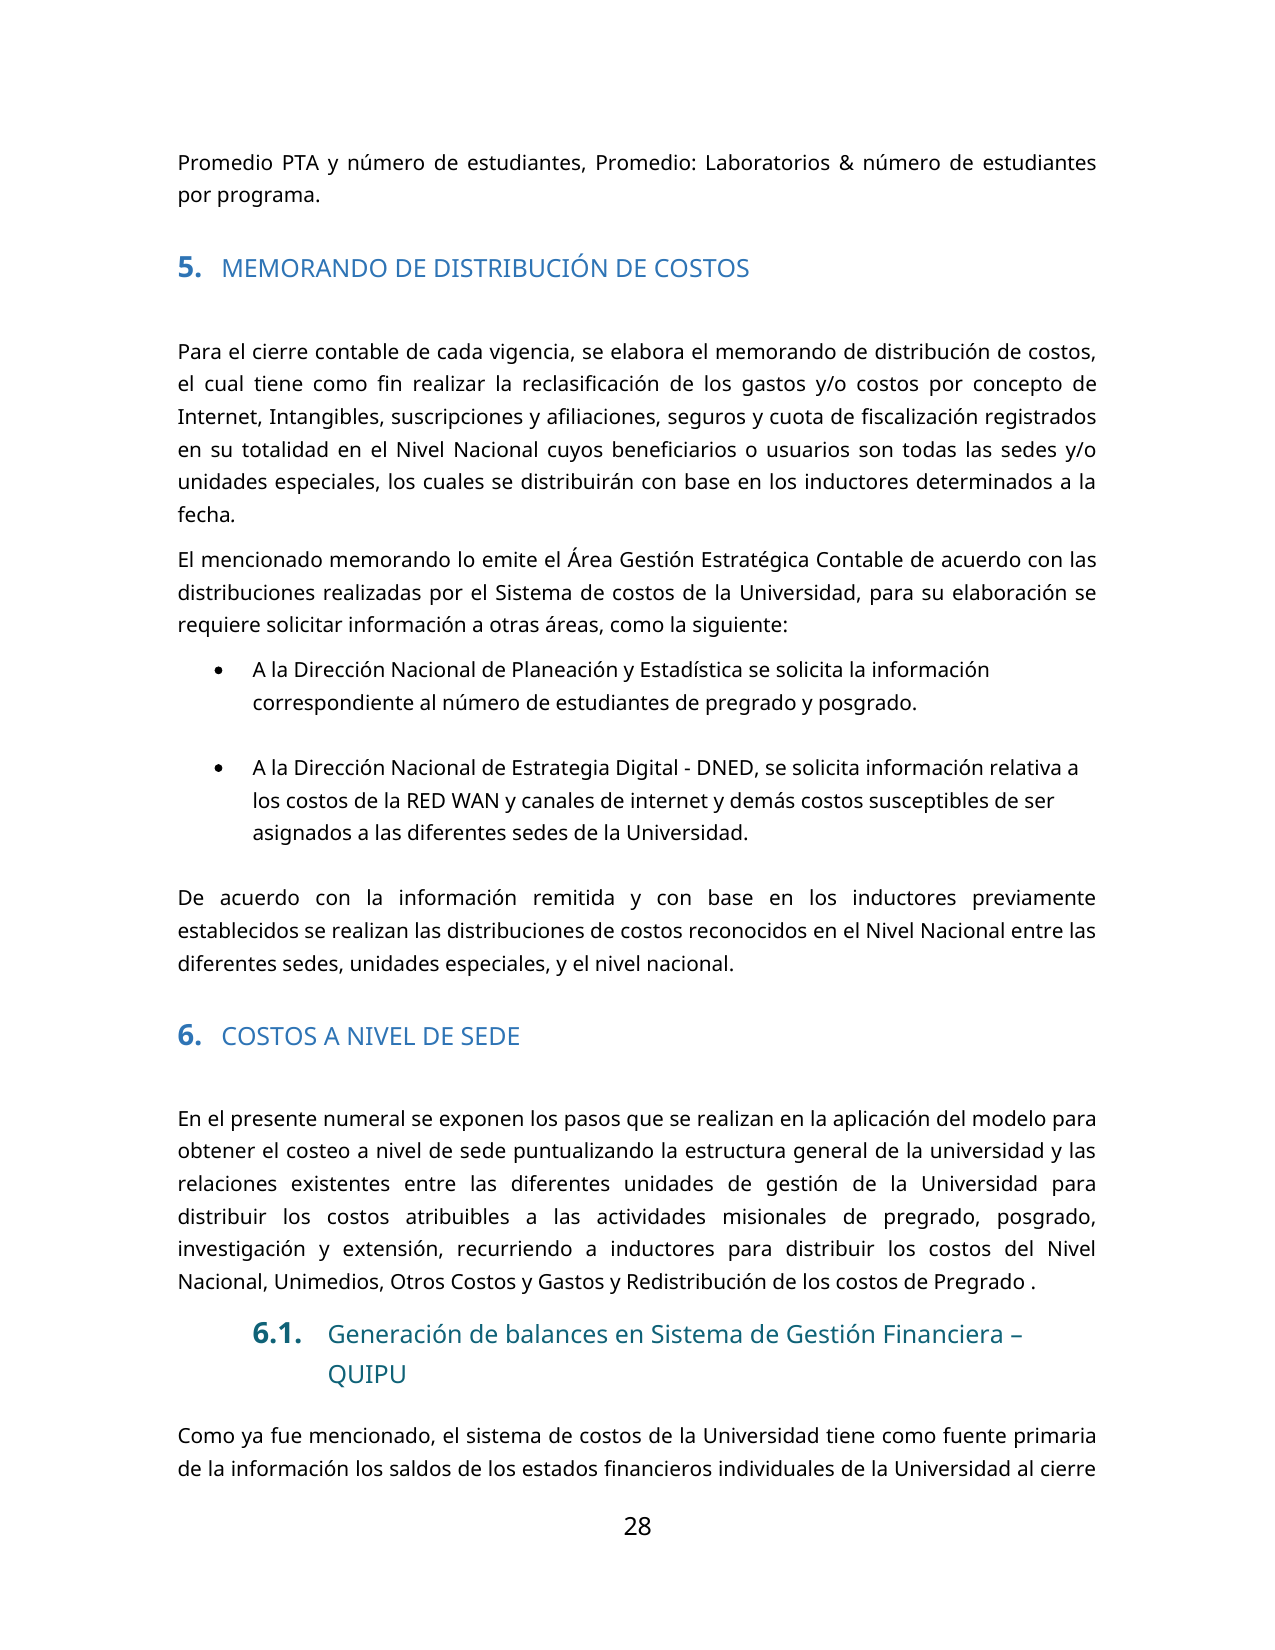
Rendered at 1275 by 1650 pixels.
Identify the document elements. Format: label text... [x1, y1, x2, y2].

subtitle COSTOS A NIVEL DE SEDE [177, 1015, 1098, 1054]
list A la Dirección Nacional de Estrategia Digital - DNED, se solicita información relativa a los costos de la RED WAN y canales de internet y demás costos susceptibles de ser asignados a las diferentes sedes de la Universidad. [215, 753, 1098, 847]
subtitle Generación de balances en Sistema de Gestión Financiera – QUIPU [252, 1312, 1098, 1391]
list A la Dirección Nacional de Planeación y Estadística se solicita la información correspondiente al número de estudiantes de pregrado y posgrado. [215, 655, 1098, 716]
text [177, 1421, 1098, 1482]
text Para el cierre contable de cada vigencia, se elabora el memorando de distribución de costos, el cual tiene como fin realizar la reclasificación de los gastos y/o costos por concepto de Internet, Intangibles, suscripciones y afiliaciones, seguros y cuota de fiscalización registrados en su totalidad en el Nivel Nacional cuyos beneficiarios o usuarios son todas las sedes y/o unidades especiales, los cuales se distribuirán con base en los inductores determinados a la fecha. [177, 337, 1098, 528]
text En el presente numeral se exponen los pasos que se realizan en la aplicación del modelo para obtener el costeo a nivel de sede puntualizando la estructura general de la universidad y las relaciones existentes entre las diferentes unidades de gestión de la Universidad para distribuir los costos atribuibles a las actividades misionales de pregrado, posgrado, investigación y extensión, recurriendo a inductores para distribuir los costos del Nivel Nacional, Unimedios, Otros Costos y Gastos y Redistribución de los costos de Pregrado . [177, 1104, 1098, 1296]
text De acuerdo con la información remitida y con base en los inductores previamente establecidos se realizan las distribuciones de costos reconocidos en el Nivel Nacional entre las diferentes sedes, unidades especiales, y el nivel nacional. [177, 883, 1098, 977]
text El mencionado memorando lo emite el Área Gestión Estratégica Contable de acuerdo con las distribuciones realizadas por el Sistema de costos de la Universidad, para su elaboración se requiere solicitar información a otras áreas, como la siguiente: [177, 545, 1098, 639]
subtitle MEMORANDO DE DISTRIBUCIÓN DE COSTOS [177, 246, 1098, 286]
text Promedio PTA y número de estudiantes, Promedio: Laboratorios & número de estudiantes por programa. [177, 148, 1098, 209]
